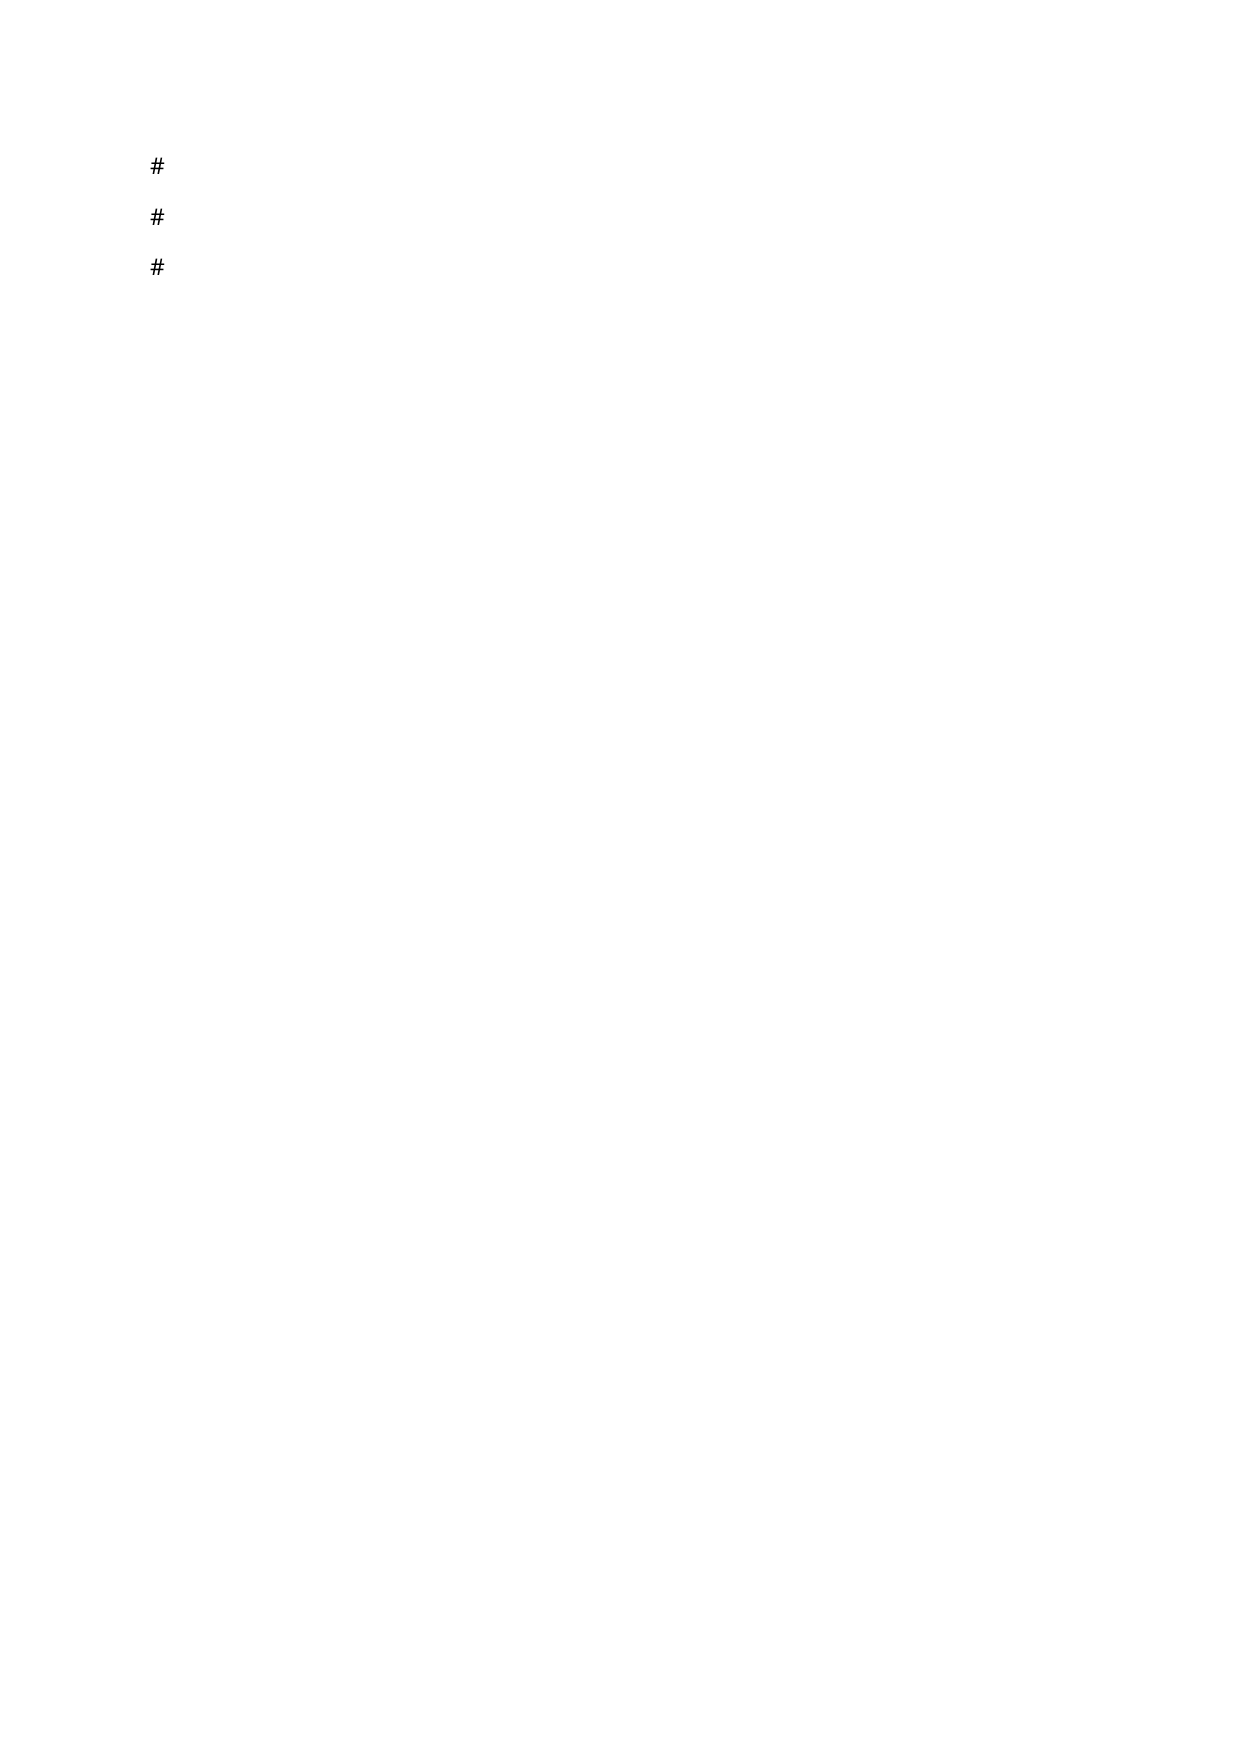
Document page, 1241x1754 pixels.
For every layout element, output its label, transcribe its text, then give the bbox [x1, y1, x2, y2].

text # [150, 150, 1090, 181]
text # [150, 251, 1090, 282]
text # [150, 200, 1090, 232]
